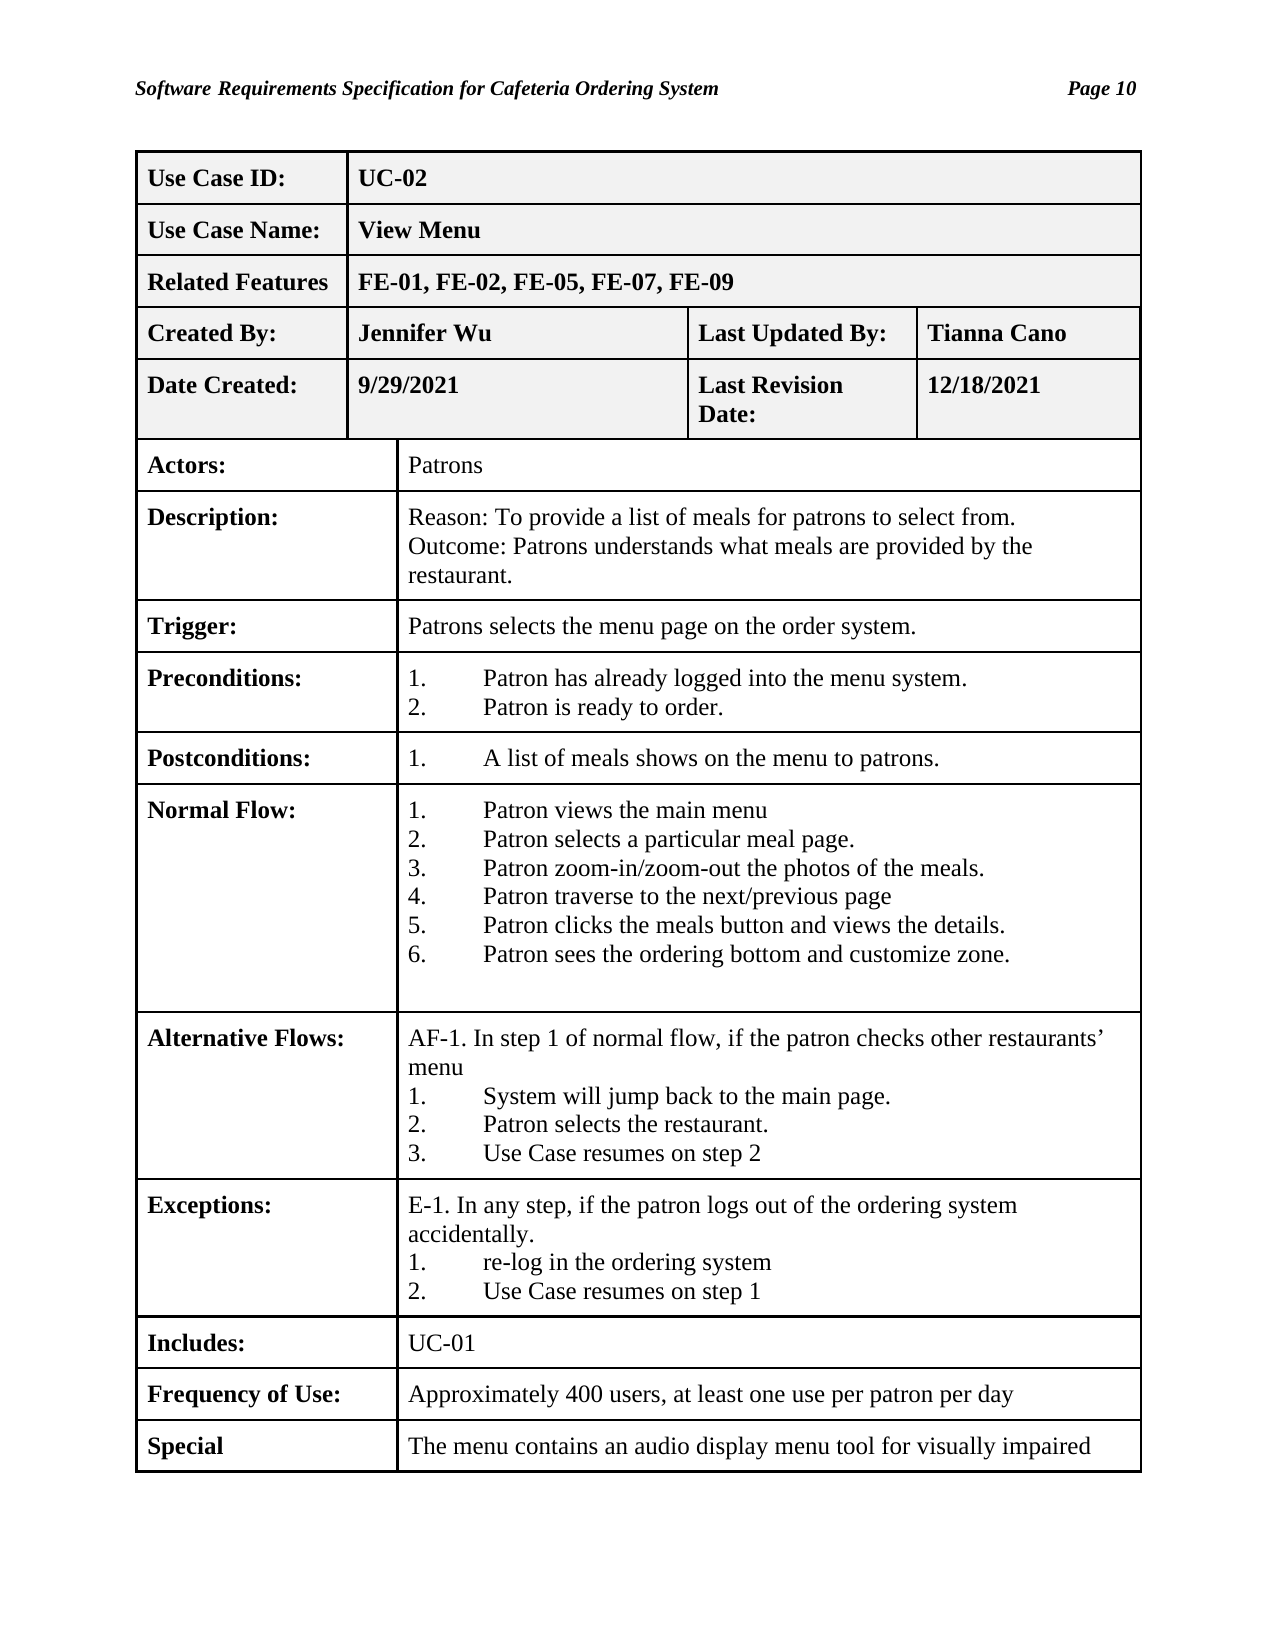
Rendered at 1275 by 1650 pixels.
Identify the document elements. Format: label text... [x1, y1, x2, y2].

table_cell Date Created: [138, 360, 346, 438]
table_cell 12/18/2021 [918, 360, 1139, 438]
table_cell Last Updated By: [689, 308, 916, 358]
table_cell A list of meals shows on the menu to patrons. [399, 733, 1140, 783]
table_cell E-1. In any step, if the patron logs out of the ordering system accidentally. re-log in the ordering system Use Case resumes on step 1 [399, 1180, 1140, 1315]
table_header UC-02 [349, 153, 1140, 203]
table_cell Frequency of Use: [138, 1369, 396, 1419]
table_cell 9/29/2021 [349, 360, 687, 438]
table_cell Trigger: [138, 601, 396, 651]
table_cell View Menu [349, 205, 1140, 254]
table_cell UC-01 [399, 1318, 1140, 1367]
table_cell Jennifer Wu [349, 308, 687, 358]
table_cell Postconditions: [138, 733, 396, 783]
table_cell Patron views the main menu Patron selects a particular meal page. Patron zoom-in/zoom-out the photos of the meals. Patron traverse to the next/previous page Patron clicks the meals button and views the details. Patron sees the ordering bottom and customize zone. [399, 785, 1140, 1011]
table_cell FE-01, FE-02, FE-05, FE-07, FE-09 [349, 256, 1140, 306]
table_cell Preconditions: [138, 653, 396, 731]
table_cell Related Features [138, 256, 346, 306]
table_cell Normal Flow: [138, 785, 396, 1011]
table_cell Tianna Cano [918, 308, 1139, 358]
table_cell AF-1. In step 1 of normal flow, if the patron checks other restaurants’ menu System will jump back to the main page. Patron selects the restaurant. Use Case resumes on step 2 [399, 1013, 1140, 1177]
table_cell Patrons selects the menu page on the order system. [399, 601, 1140, 651]
table_cell Created By: [138, 308, 346, 358]
table_cell Reason: To provide a list of meals for patrons to select from. Outcome: Patrons understands what meals are provided by the restaurant. [399, 492, 1140, 599]
table_header Use Case ID: [138, 153, 346, 203]
table_cell Patron has already logged into the menu system. Patron is ready to order. [399, 653, 1140, 731]
table_cell Actors: [138, 440, 396, 490]
table_cell Exceptions: [138, 1180, 396, 1315]
table_cell Patrons [399, 440, 1140, 490]
table_cell Approximately 400 users, at least one use per patron per day [399, 1369, 1140, 1419]
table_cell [399, 1421, 1140, 1470]
table_cell Use Case Name: [138, 205, 346, 254]
table_cell Description: [138, 492, 396, 599]
table_cell Alternative Flows: [138, 1013, 396, 1177]
table_cell Includes: [138, 1318, 396, 1367]
table_cell Last Revision Date: [689, 360, 916, 438]
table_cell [138, 1421, 396, 1470]
